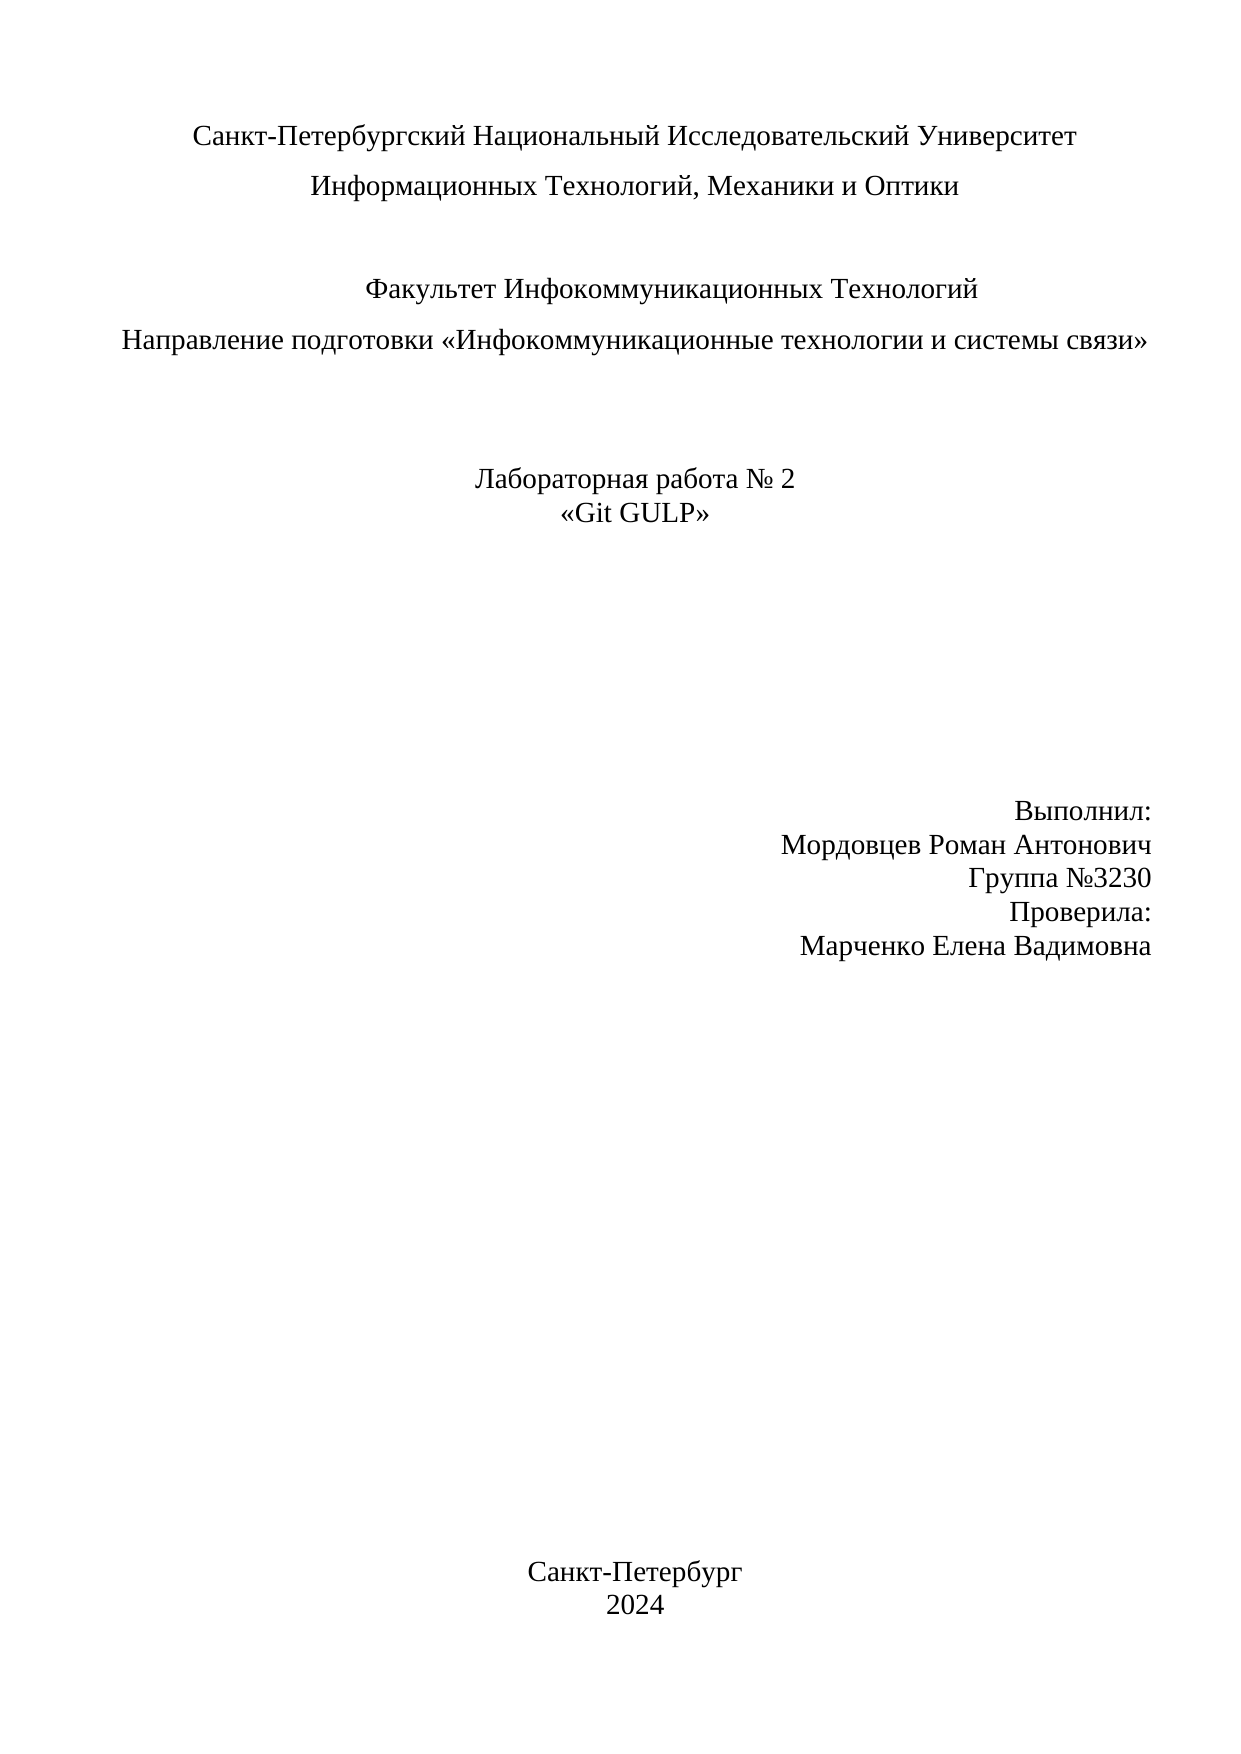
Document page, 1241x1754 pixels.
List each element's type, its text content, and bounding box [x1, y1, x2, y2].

text Информационных Технологий, Механики и Оптики [118, 168, 1152, 202]
text 2024 [118, 1587, 1152, 1621]
text Марченко Елена Вадимовна [118, 928, 1152, 961]
text Направление подготовки «Инфокоммуникационные технологии и системы связи» [118, 322, 1152, 355]
text Выполнил: [576, 793, 1152, 827]
text Санкт-Петербургский Национальный Исследовательский Университет [118, 118, 1152, 152]
text Санкт-Петербург [118, 1554, 1152, 1587]
text Группа №3230 [576, 861, 1152, 894]
text Проверила: [576, 894, 1152, 928]
text Мордовцев Роман Антонович [576, 827, 1152, 861]
text Факультет Инфокоммуникационных Технологий [118, 272, 1152, 305]
text Лабораторная работа № 2 [118, 461, 1152, 495]
text «Git GULP» [118, 495, 1152, 528]
